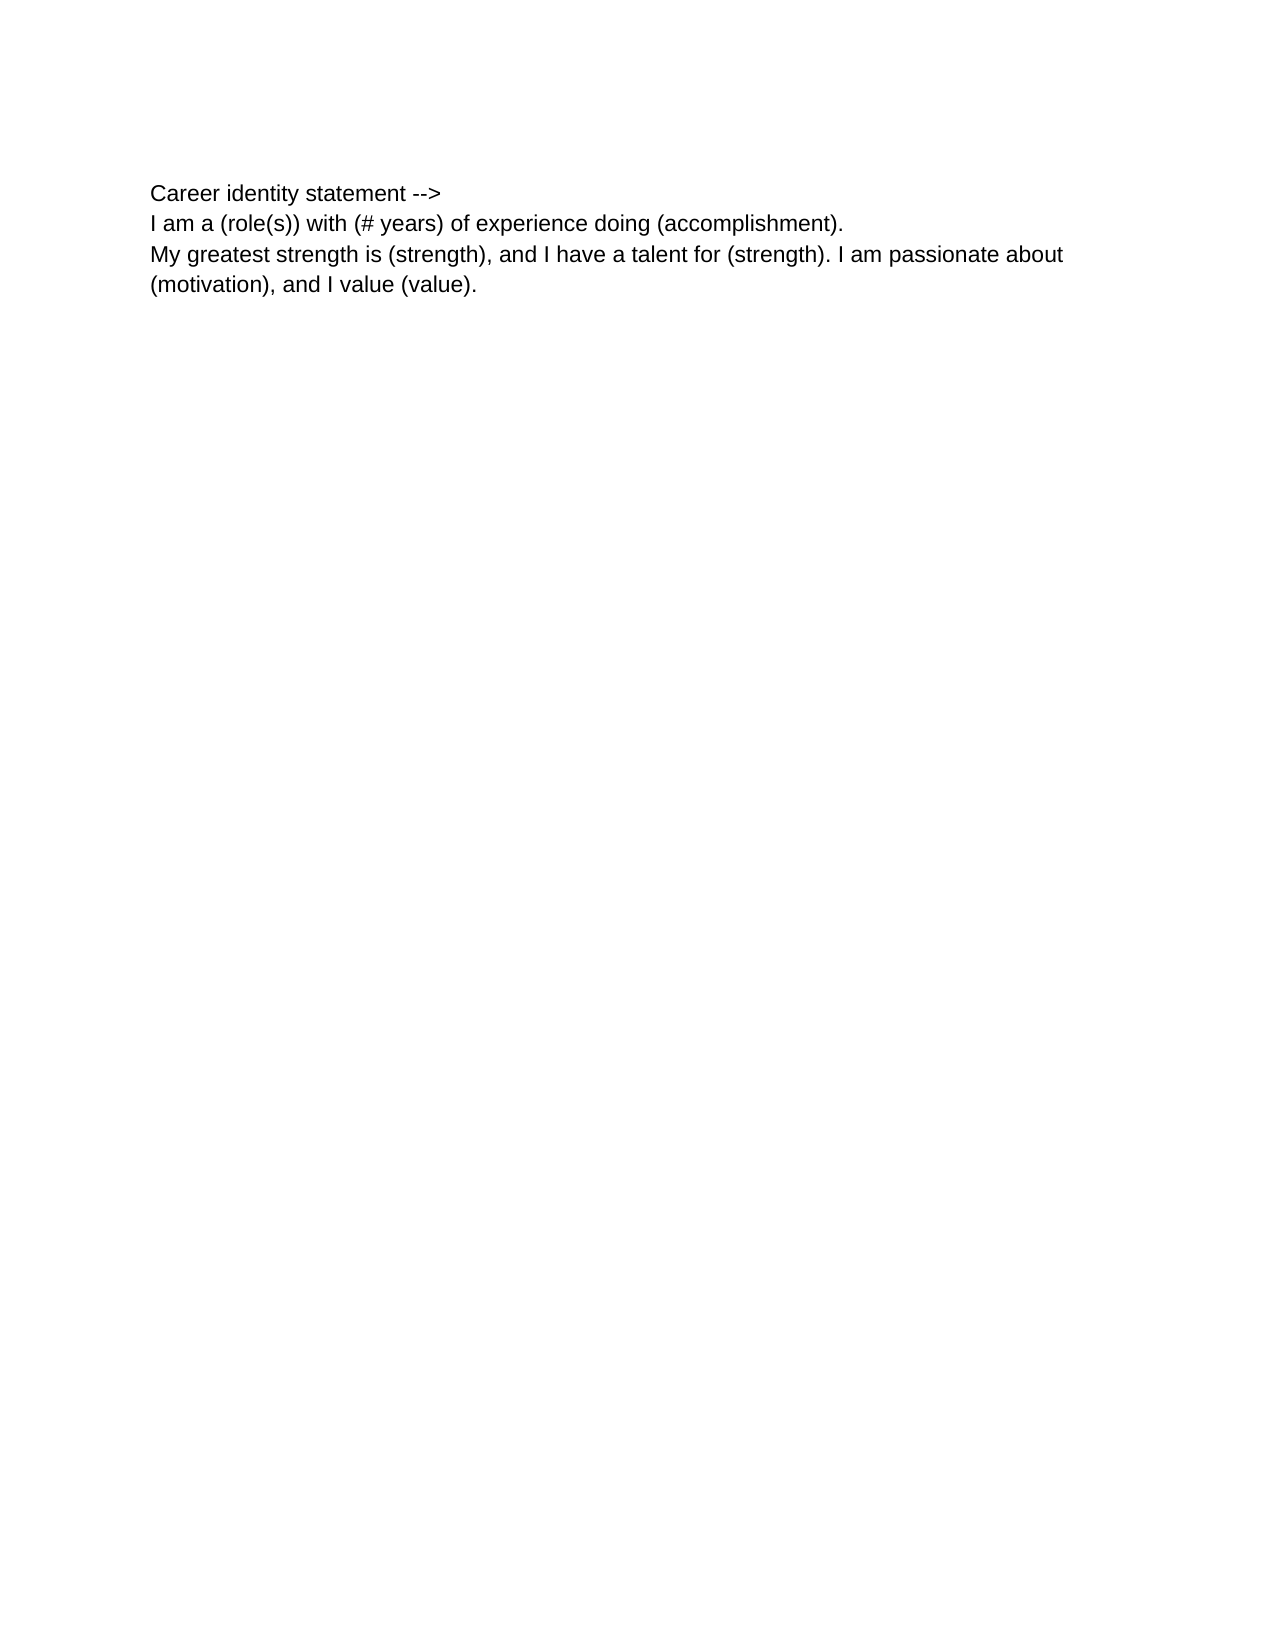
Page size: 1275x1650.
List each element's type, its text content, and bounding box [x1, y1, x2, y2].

text Career identity statement --> [150, 180, 1125, 207]
text My greatest strength is (strength), and I have a talent for (strength). I am passionate about (motivation), and I value (value). [150, 241, 1125, 297]
text I am a (role(s)) with (# years) of experience doing (accomplishment). [150, 210, 1125, 237]
